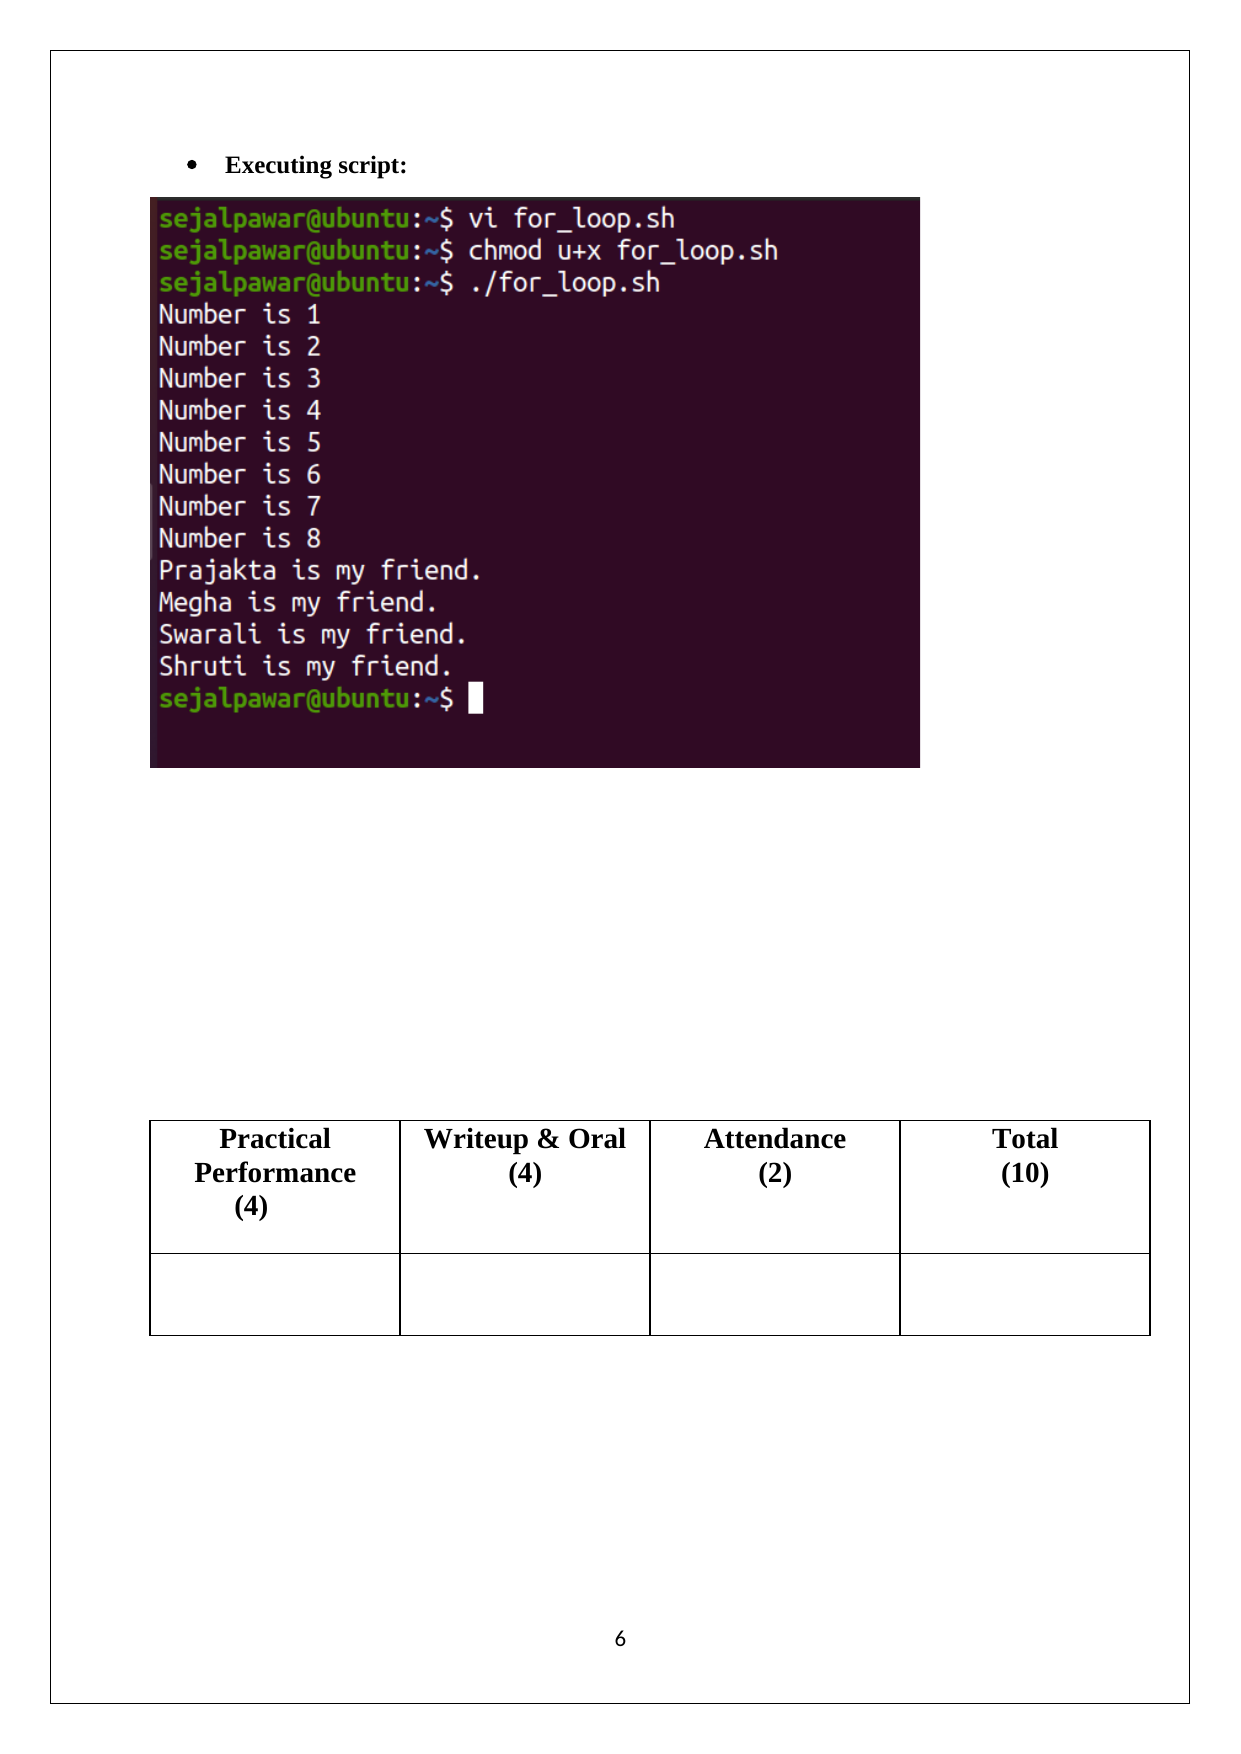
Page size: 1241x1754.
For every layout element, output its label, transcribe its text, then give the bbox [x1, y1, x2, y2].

picture [150, 197, 921, 768]
table_header Practical Performance (4) [151, 1121, 399, 1252]
table_cell [151, 1254, 399, 1335]
table_header Writeup & Oral (4) [401, 1121, 649, 1252]
list Executing script: [187, 150, 1090, 179]
table_header Attendance (2) [651, 1121, 899, 1252]
table_cell [401, 1254, 649, 1335]
table_header Total (10) [901, 1121, 1149, 1252]
table_cell [901, 1254, 1149, 1335]
table_cell [651, 1254, 899, 1335]
